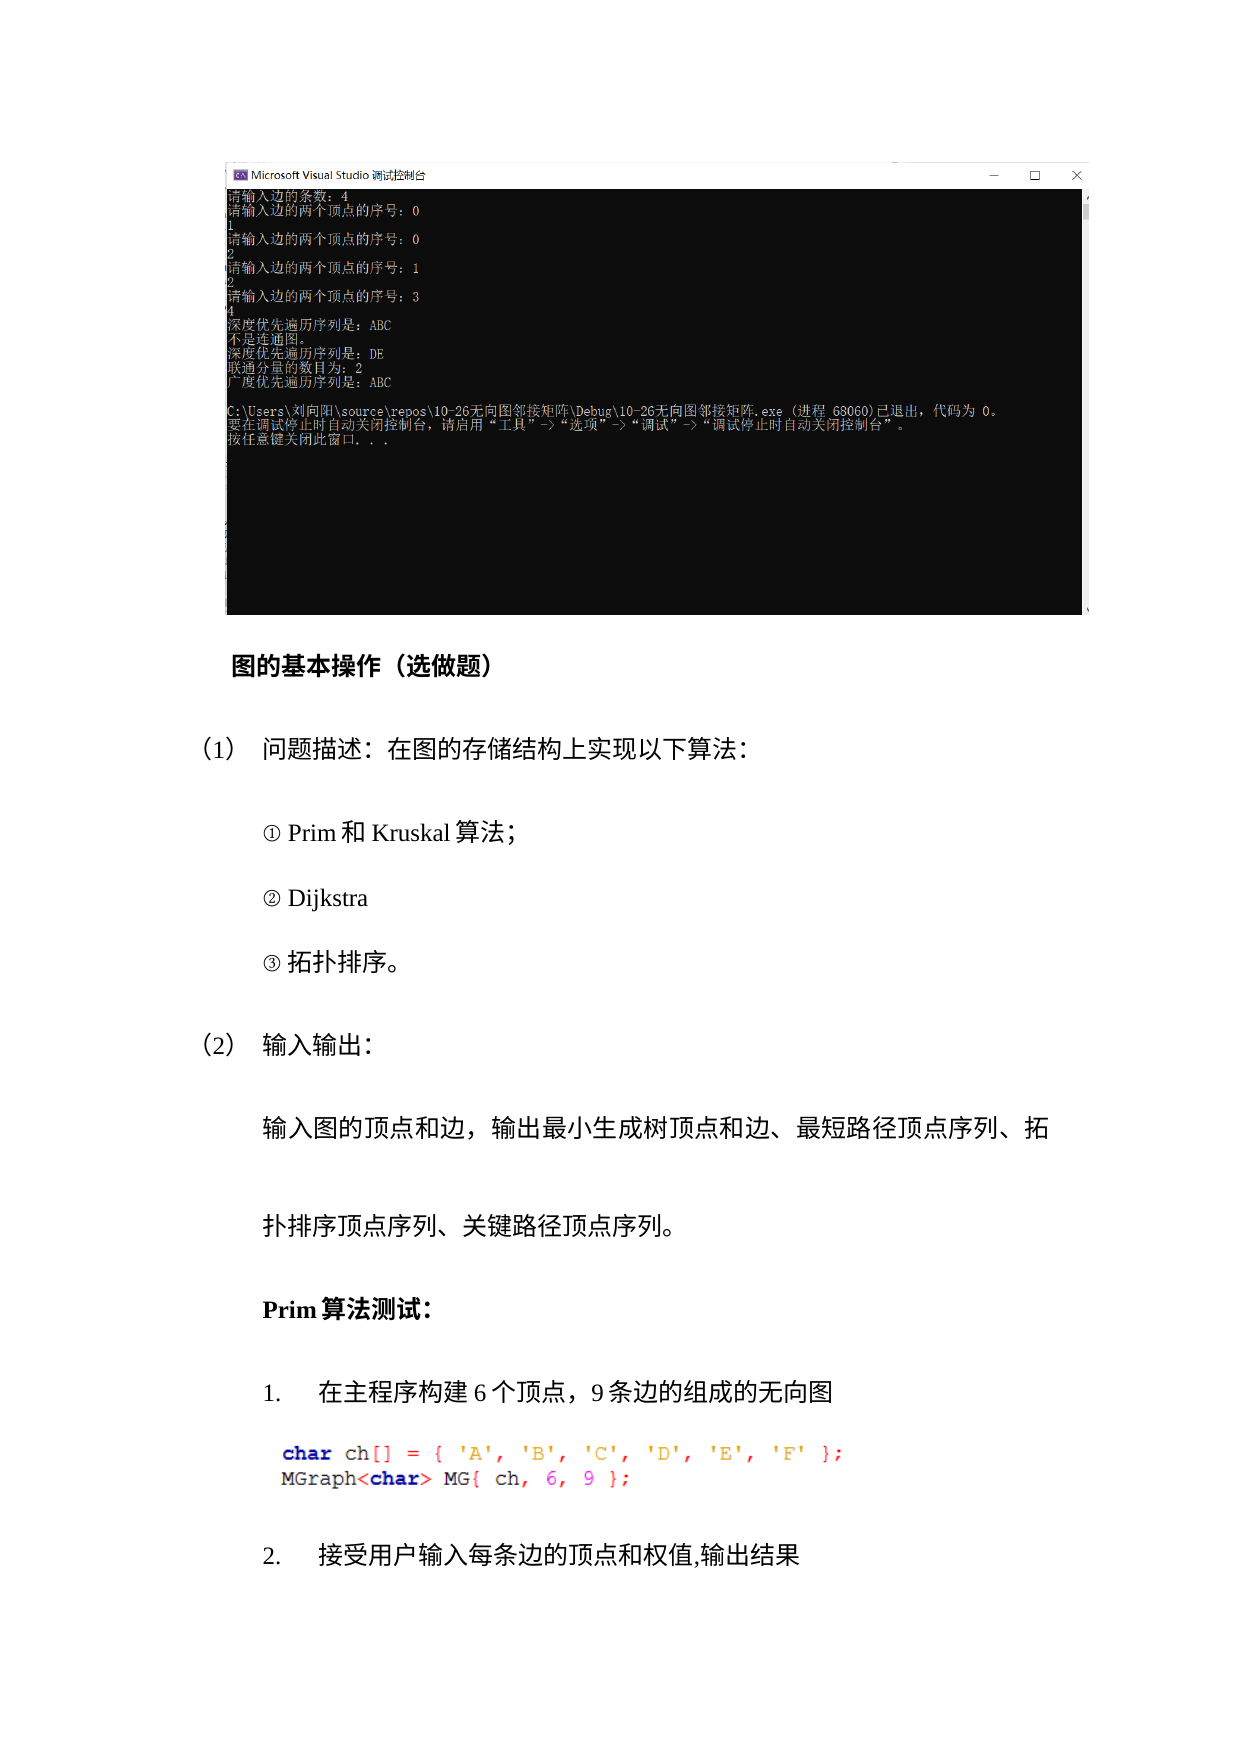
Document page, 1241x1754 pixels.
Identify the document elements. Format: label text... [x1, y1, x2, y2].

list 在主程序构建6个顶点，9条边的组成的无向图 [262, 1358, 1053, 1423]
list 图的基本操作（选做题） [231, 632, 1053, 697]
list ② Dijkstra [262, 881, 1053, 914]
picture [225, 162, 1089, 615]
list ③ 拓扑排序。 [262, 928, 1053, 993]
list Prim算法测试： [262, 1275, 1053, 1340]
list 输入输出： [187, 1011, 1053, 1076]
list 问题描述：在图的存储结构上实现以下算法： [187, 715, 1053, 780]
picture [262, 1441, 844, 1495]
list 接受用户输入每条边的顶点和权值,输出结果 [262, 1521, 1053, 1586]
list ① Prim和Kruskal算法； [262, 798, 1053, 863]
list 输入图的顶点和边，输出最小生成树顶点和边、最短路径顶点序列、拓扑排序顶点序列、关键路径顶点序列。 [262, 1094, 1053, 1257]
